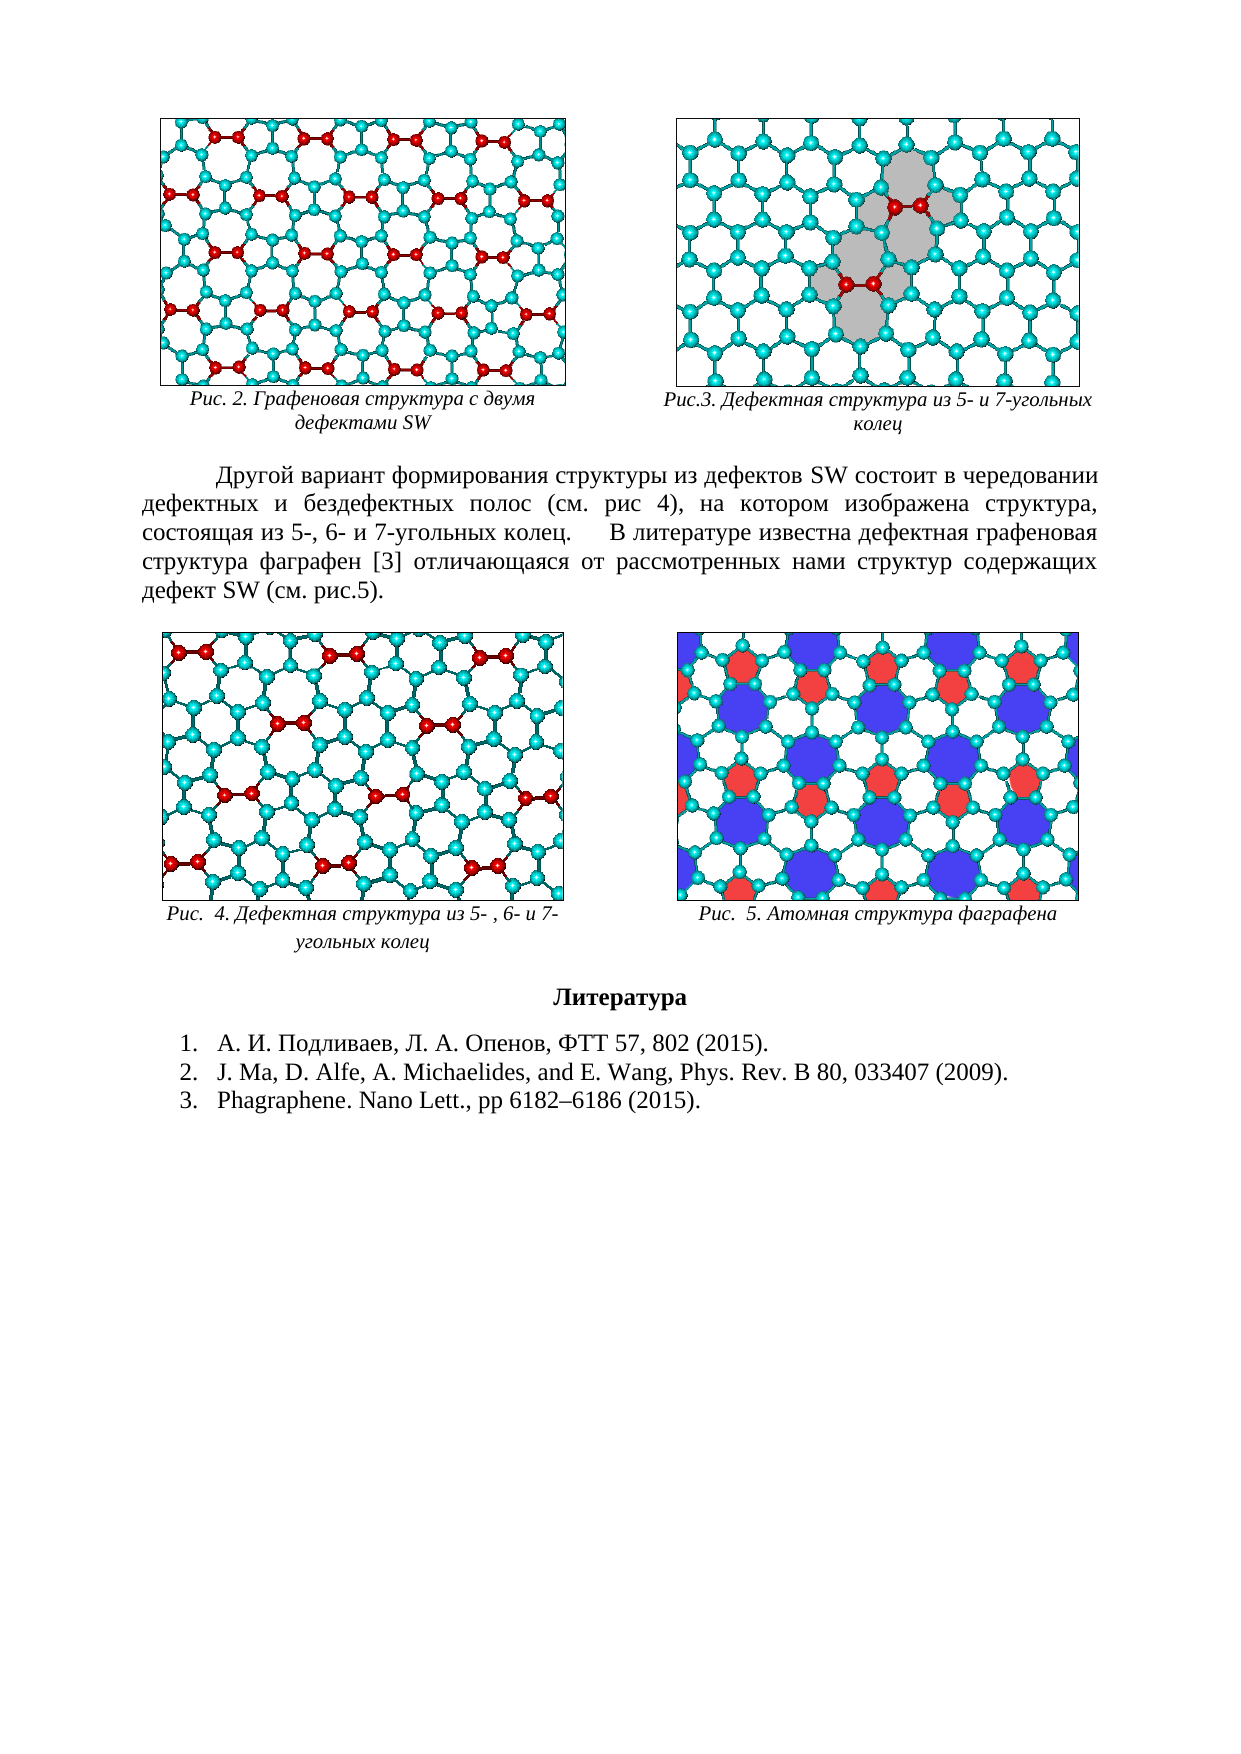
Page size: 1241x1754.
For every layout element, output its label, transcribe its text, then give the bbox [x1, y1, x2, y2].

picture [678, 633, 1078, 900]
text Рис. 4. Дефектная структура из 5- , 6- и 7-угольных колец [142, 901, 583, 954]
picture [161, 119, 565, 385]
picture [677, 119, 1079, 386]
list Phagraphene. Nano Lett., pp 6182–6186 (2015). [179, 1085, 1098, 1114]
text Рис.3. Дефектная структура из 5- и 7-угольных колец [657, 387, 1098, 435]
text Литература [142, 982, 1098, 1011]
picture [163, 633, 563, 900]
list J. Ma, D. Alfe, A. Michaelides, and E. Wang, Phys. Rev. B 80, 033407 (2009). [179, 1057, 1098, 1085]
text Другой вариант формирования структуры из дефектов SW состоит в чередовании дефектных и бездефектных полос (см. рис 4), на котором изображена структура, состоящая из 5-, 6- и 7-угольных колец. В литературе известна дефектная графеновая структура фаграфен [3] отличающаяся от рассмотренных нами структур содержащих дефект SW (см. рис.5). [142, 460, 1098, 603]
list А. И. Подливаев, Л. А. Опенов, ФТТ 57, 802 (2015). [179, 1028, 1098, 1057]
